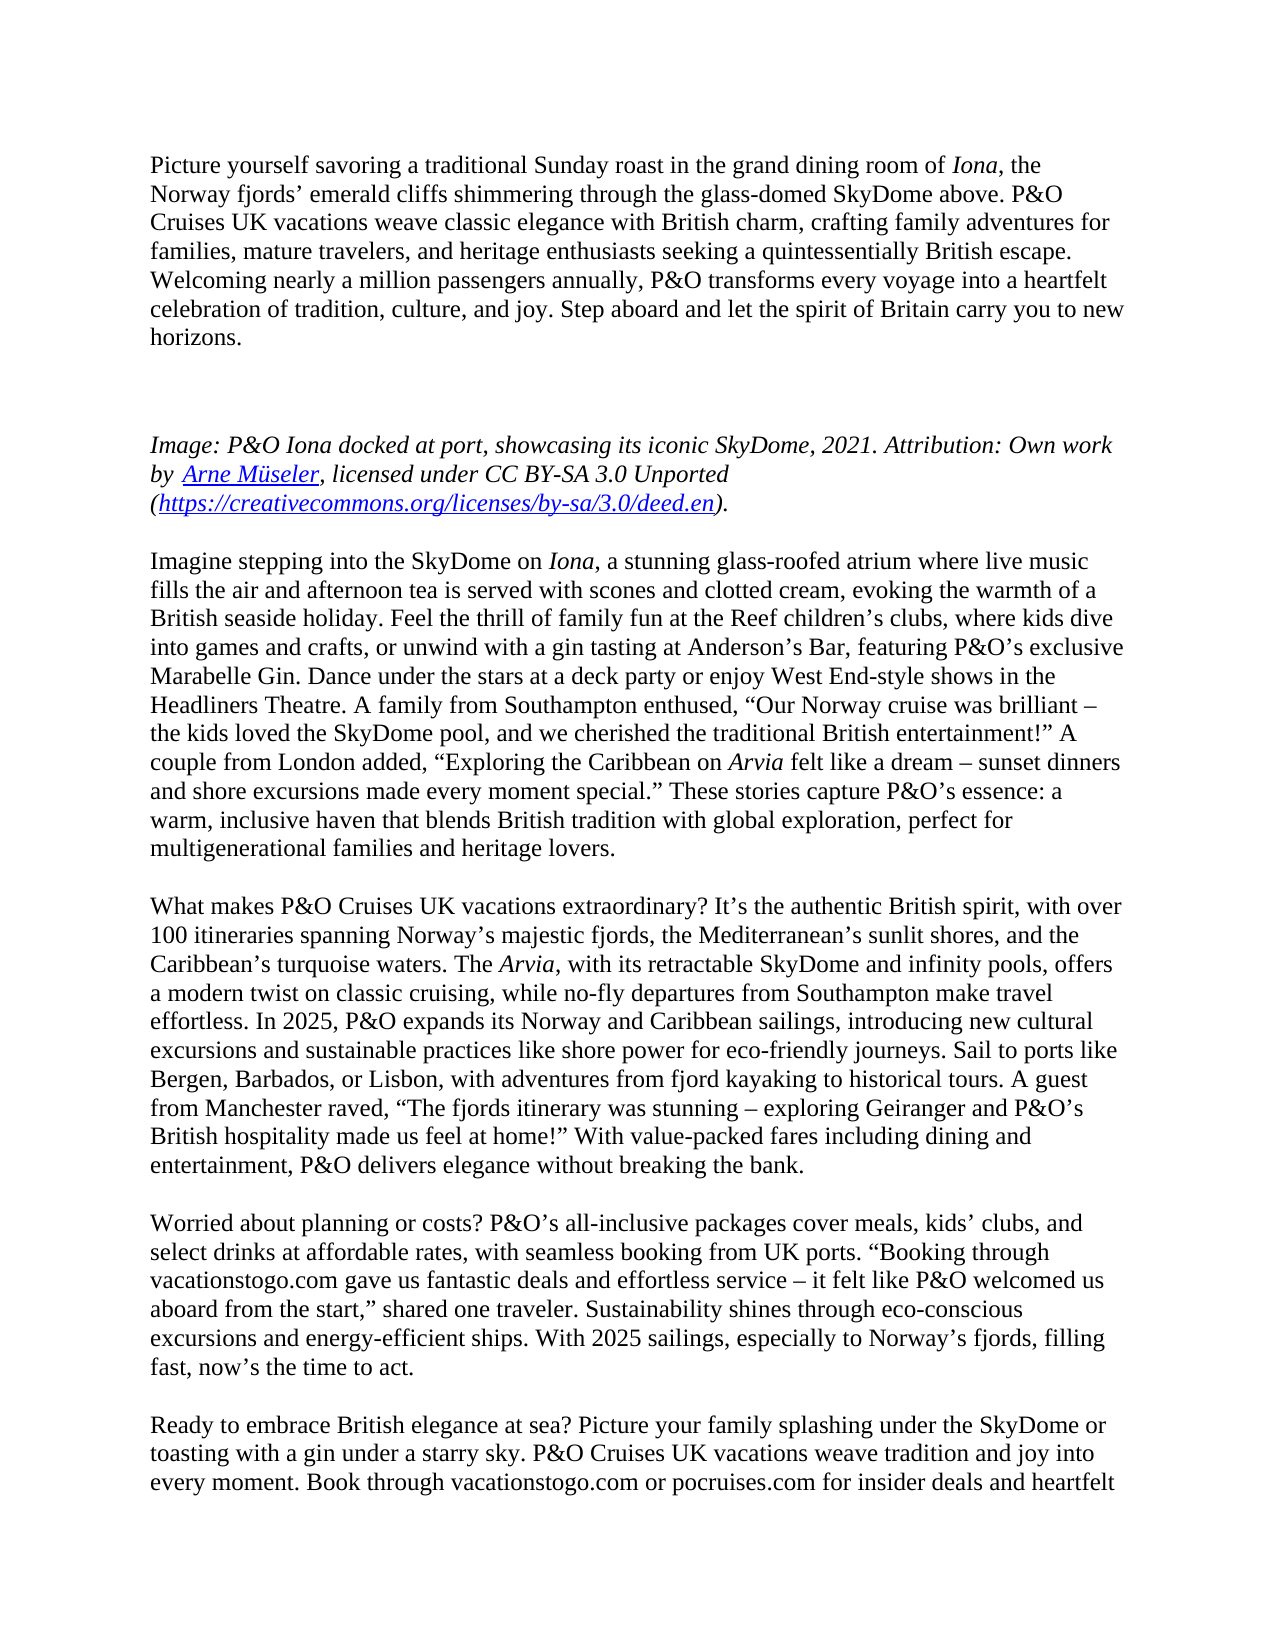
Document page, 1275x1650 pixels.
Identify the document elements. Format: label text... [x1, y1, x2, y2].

text What makes P&O Cruises UK vacations extraordinary? It’s the authentic British spirit, with over 100 itineraries spanning Norway’s majestic fjords, the Mediterranean’s sunlit shores, and the Caribbean’s turquoise waters. The Arvia, with its retractable SkyDome and infinity pools, offers a modern twist on classic cruising, while no-fly departures from Southampton make travel effortless. In 2025, P&O expands its Norway and Caribbean sailings, introducing new cultural excursions and sustainable practices like shore power for eco-friendly journeys. Sail to ports like Bergen, Barbados, or Lisbon, with adventures from fjord kayaking to historical tours. A guest from Manchester raved, “The fjords itinerary was stunning – exploring Geiranger and P&O’s British hospitality made us feel at home!” With value-packed fares including dining and entertainment, P&O delivers elegance without breaking the bank. [150, 891, 1125, 1179]
text Picture yourself savoring a traditional Sunday roast in the grand dining room of Iona, the Norway fjords’ emerald cliffs shimmering through the glass-domed SkyDome above. P&O Cruises UK vacations weave classic elegance with British charm, crafting family adventures for families, mature travelers, and heritage enthusiasts seeking a quintessentially British escape. Welcoming nearly a million passengers annually, P&O transforms every voyage into a heartfelt celebration of tradition, culture, and joy. Step aboard and let the spirit of Britain carry you to new horizons. [150, 150, 1125, 351]
text Image: P&O Iona docked at port, showcasing its iconic SkyDome, 2021. Attribution: Own work by Arne Müseler, licensed under CC BY-SA 3.0 Unported (https://creativecommons.org/licenses/by-sa/3.0/deed.en). [150, 380, 1125, 517]
text Worried about planning or costs? P&O’s all-inclusive packages cover meals, kids’ clubs, and select drinks at affordable rates, with seamless booking from UK ports. “Booking through vacationstogo.com gave us fantastic deals and effortless service – it felt like P&O welcomed us aboard from the start,” shared one traveler. Sustainability shines through eco-conscious excursions and energy-efficient ships. With 2025 sailings, especially to Norway’s fjords, filling fast, now’s the time to act. [150, 1208, 1125, 1381]
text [150, 1410, 1125, 1496]
text Imagine stepping into the SkyDome on Iona, a stunning glass-roofed atrium where live music fills the air and afternoon tea is served with scones and clotted cream, evoking the warmth of a British seaside holiday. Feel the thrill of family fun at the Reef children’s clubs, where kids dive into games and crafts, or unwind with a gin tasting at Anderson’s Bar, featuring P&O’s exclusive Marabelle Gin. Dance under the stars at a deck party or enjoy West End-style shows in the Headliners Theatre. A family from Southampton enthused, “Our Norway cruise was brilliant – the kids loved the SkyDome pool, and we cherished the traditional British entertainment!” A couple from London added, “Exploring the Caribbean on Arvia felt like a dream – sunset dinners and shore excursions made every moment special.” These stories capture P&O’s essence: a warm, inclusive haven that blends British tradition with global exploration, perfect for multigenerational families and heritage lovers. [150, 546, 1125, 862]
